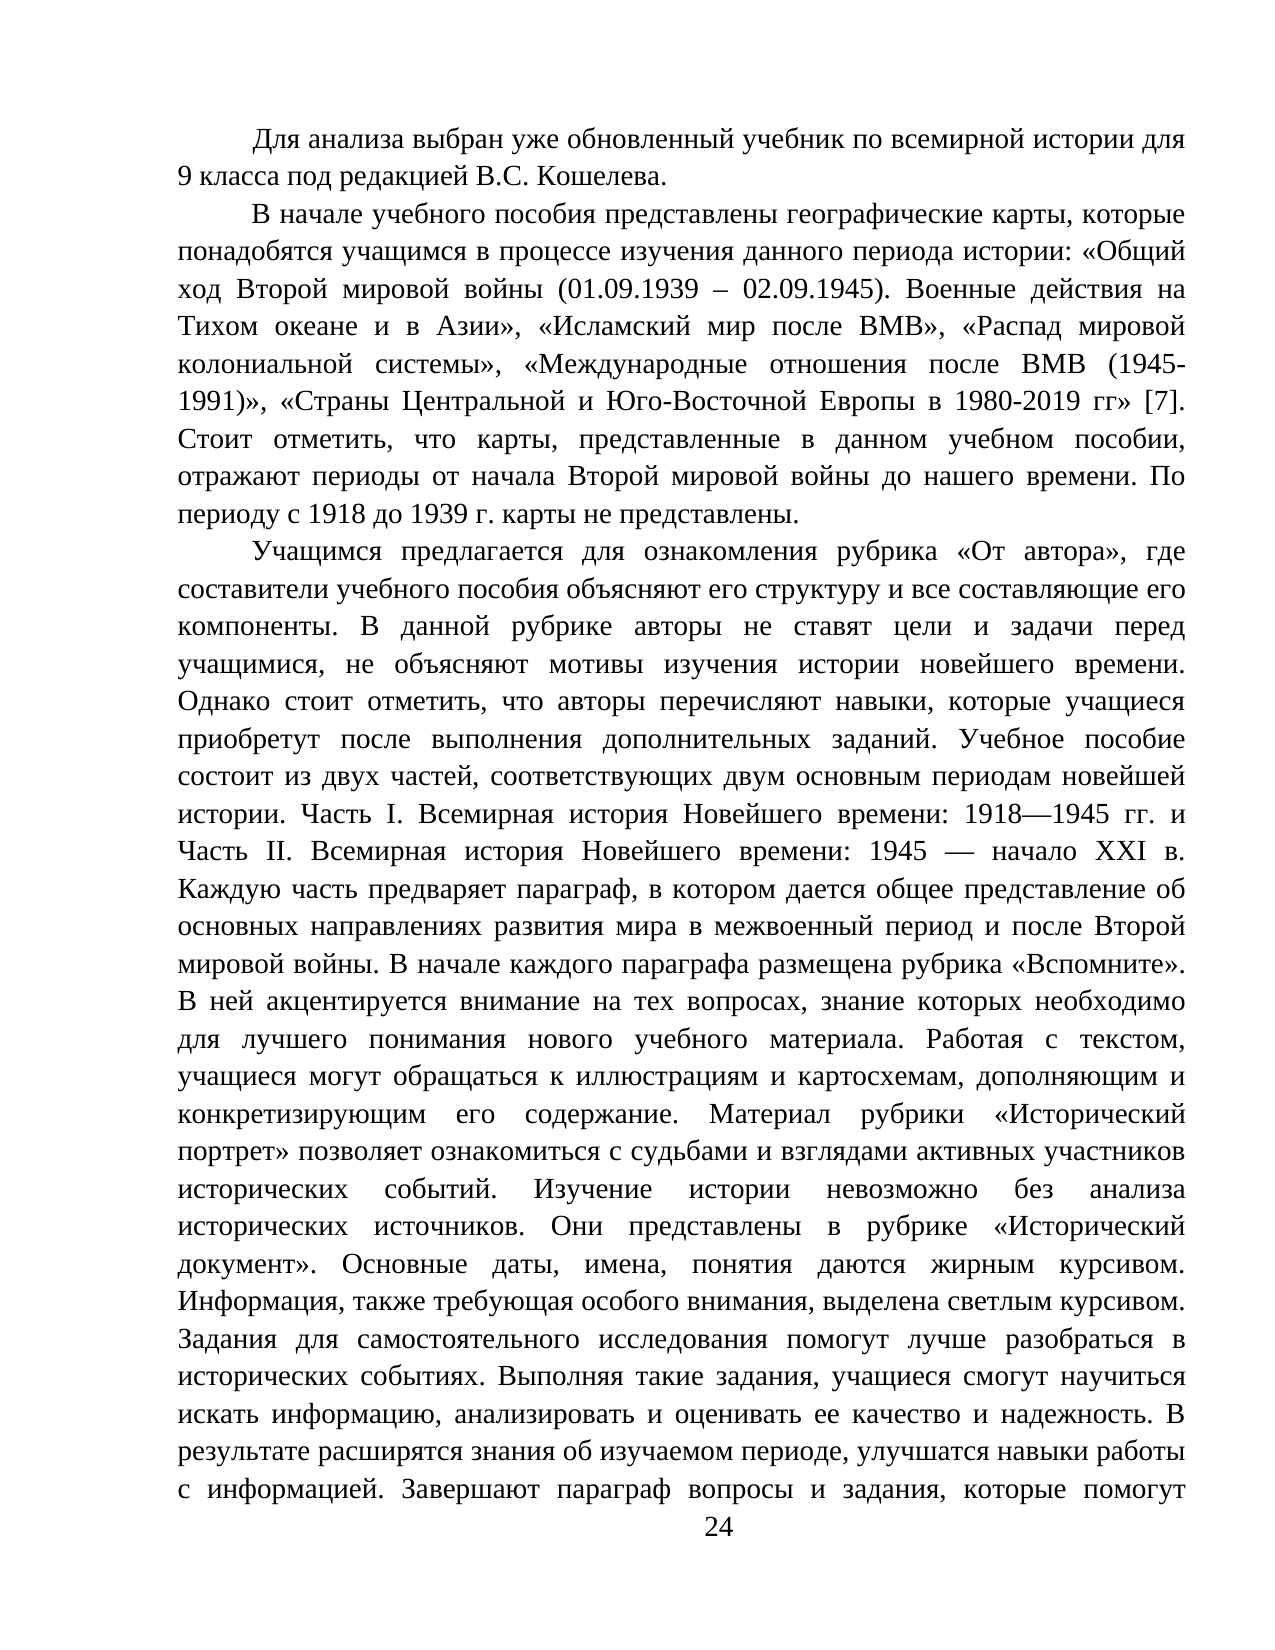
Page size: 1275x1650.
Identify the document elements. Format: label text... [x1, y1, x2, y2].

text Для анализа выбран уже обновленный учебник по всемирной истории для 9 класса под редакцией В.С. Кошелева. [177, 118, 1186, 193]
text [177, 531, 1186, 1506]
text В начале учебного пособия представлены географические карты, которые понадобятся учащимся в процессе изучения данного периода истории: «Общий ход Второй мировой войны (01.09.1939 – 02.09.1945). Военные действия на Тихом океане и в Азии», «Исламский мир после ВМВ», «Распад мировой колониальной системы», «Международные отношения после ВМВ (1945-1991)», «Страны Центральной и Юго-Восточной Европы в 1980-2019 гг» [7]. Стоит отметить, что карты, представленные в данном учебном пособии, отражают периоды от начала Второй мировой войны до нашего времени. По периоду с 1918 до 1939 г. карты не представлены. [177, 492, 1186, 531]
text В начале учебного пособия представлены географические карты, которые понадобятся учащимся в процессе изучения данного периода истории: «Общий ход Второй мировой войны (01.09.1939 – 02.09.1945). Военные действия на Тихом океане и в Азии», «Исламский мир после ВМВ», «Распад мировой колониальной системы», «Международные отношения после ВМВ (1945-1991)», «Страны Центральной и Юго-Восточной Европы в 1980-2019 гг» [7]. Стоит отметить, что карты, представленные в данном учебном пособии, отражают периоды от начала Второй мировой войны до нашего времени. По периоду с 1918 до 1939 г. карты не представлены. [177, 193, 1186, 233]
